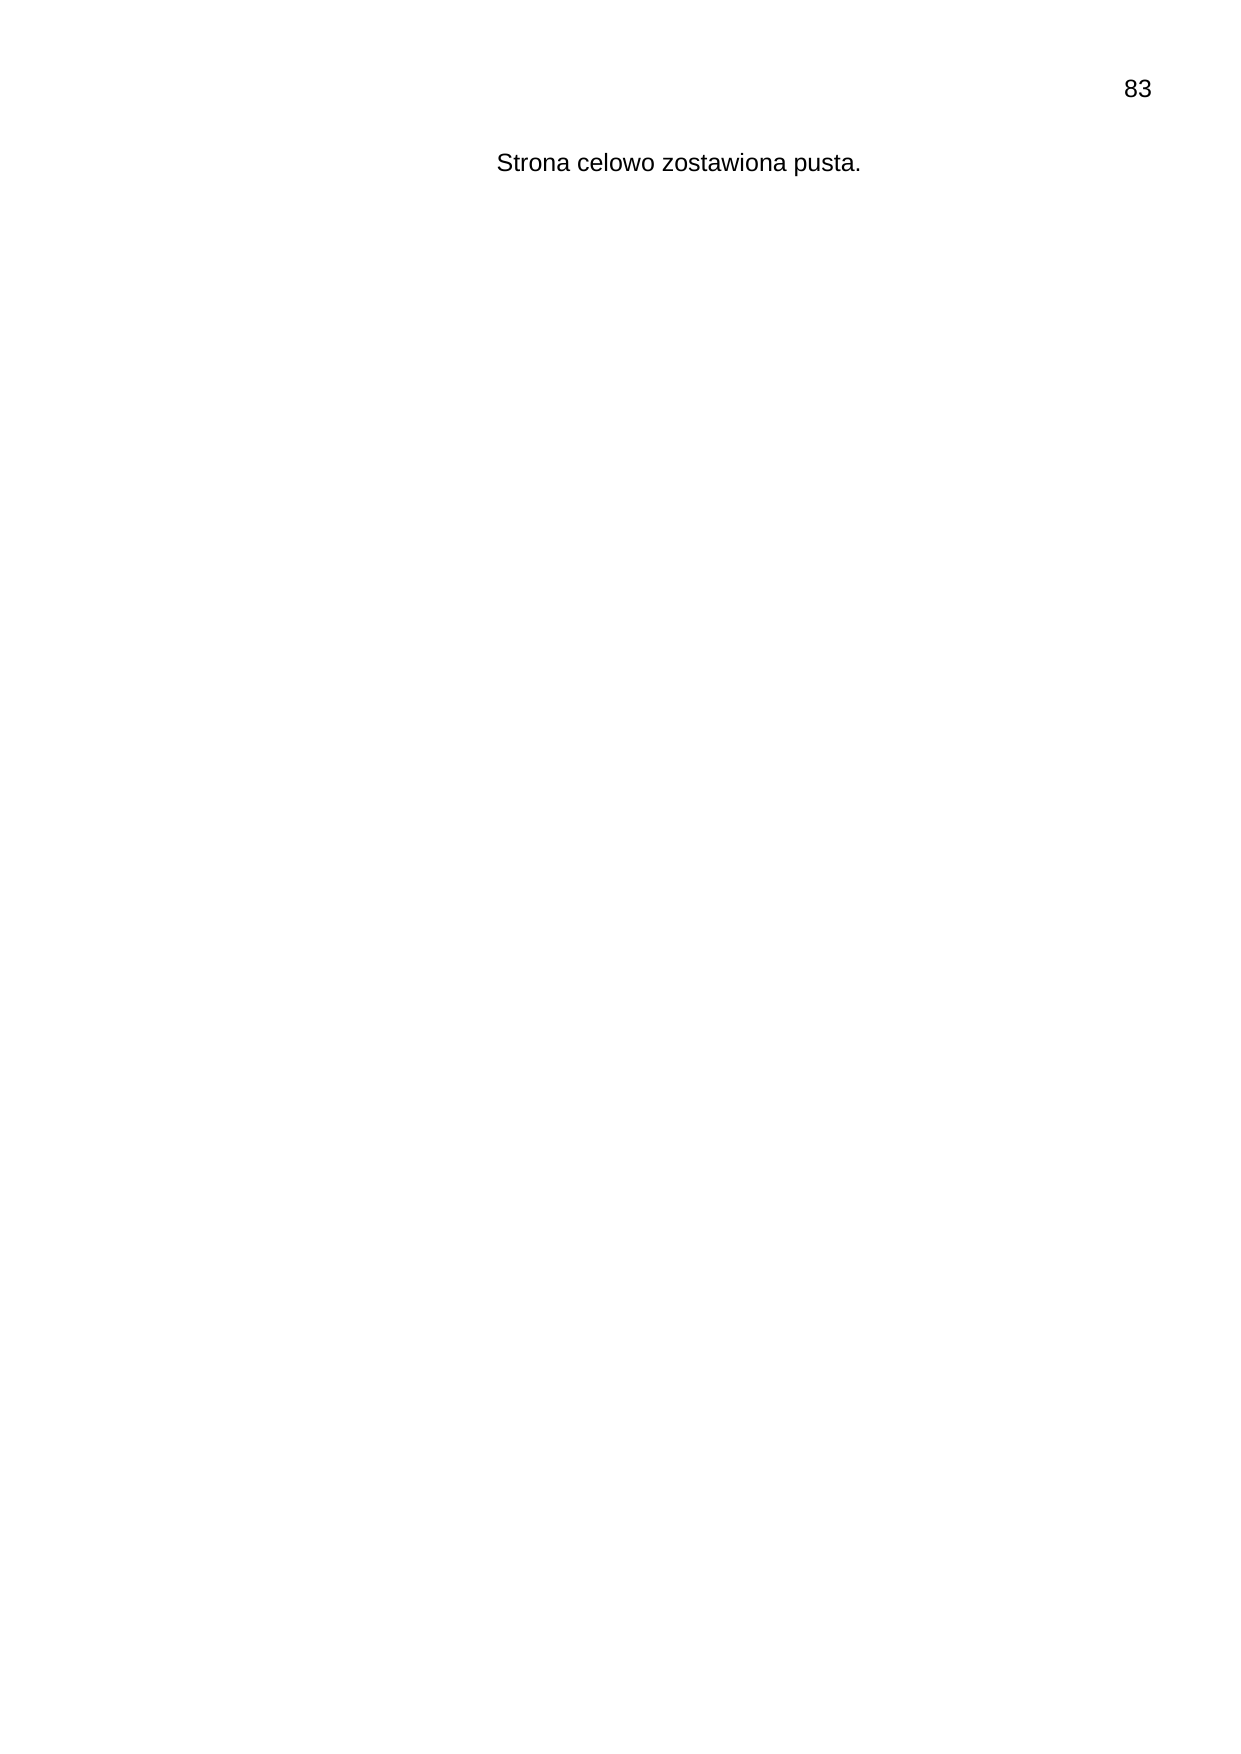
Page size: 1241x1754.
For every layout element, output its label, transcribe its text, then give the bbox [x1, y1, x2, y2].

text Strona celowo zostawiona pusta. [207, 148, 1152, 176]
